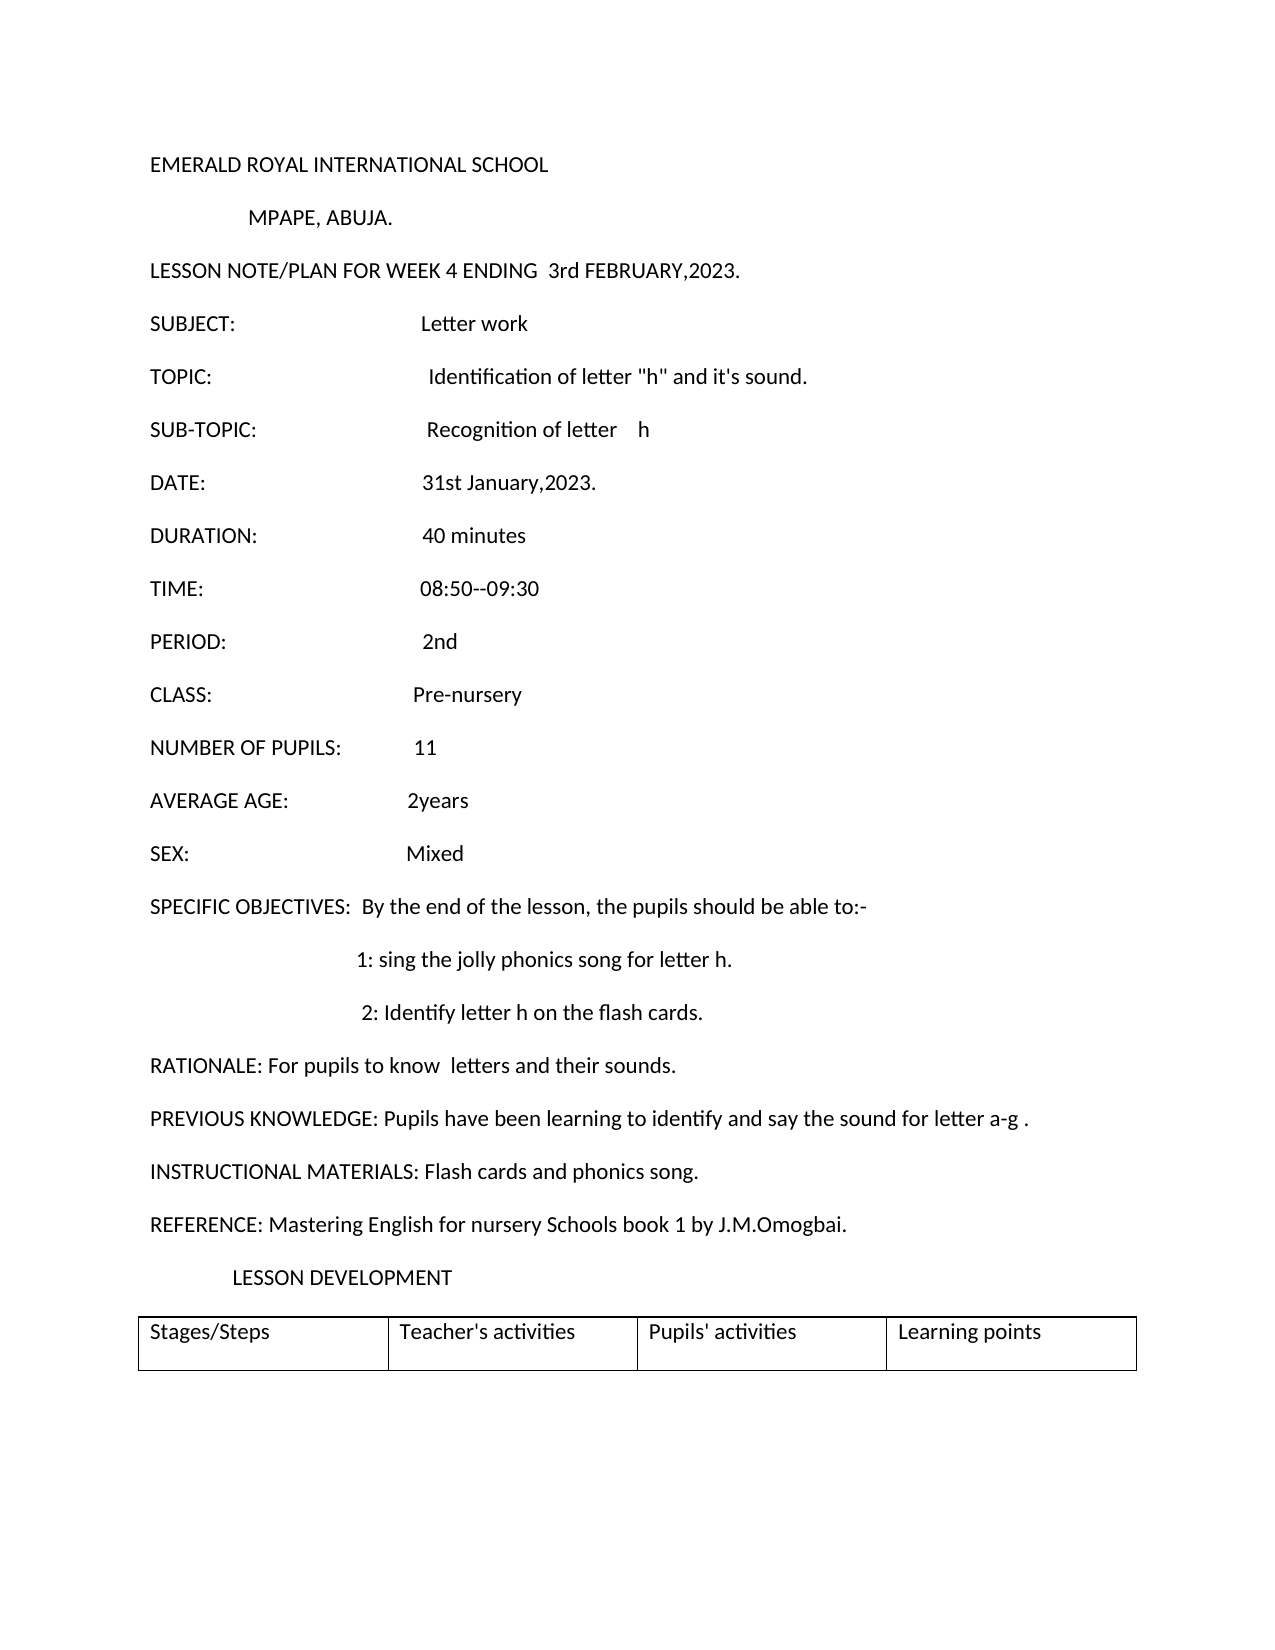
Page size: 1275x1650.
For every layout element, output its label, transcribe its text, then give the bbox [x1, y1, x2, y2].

text CLASS: Pre-nursery [150, 680, 1125, 708]
text SPECIFIC OBJECTIVES: By the end of the lesson, the pupils should be able to:- [150, 892, 1125, 920]
text TIME: 08:50--09:30 [150, 574, 1125, 602]
text EMERALD ROYAL INTERNATIONAL SCHOOL [150, 150, 1125, 178]
text SEX: Mixed [150, 839, 1125, 867]
text TOPIC: Identification of letter "h" and it's sound. [150, 362, 1125, 390]
text MPAPE, ABUJA. [150, 203, 1125, 231]
text RATIONALE: For pupils to know letters and their sounds. [150, 1051, 1125, 1079]
text 2: Identify letter h on the flash cards. [150, 998, 1125, 1026]
text SUB-TOPIC: Recognition of letter h [150, 415, 1125, 443]
table_header Learning points [887, 1318, 1136, 1370]
text PERIOD: 2nd [150, 627, 1125, 655]
text LESSON DEVELOPMENT [150, 1263, 1125, 1291]
text 1: sing the jolly phonics song for letter h. [150, 945, 1125, 973]
text PREVIOUS KNOWLEDGE: Pupils have been learning to identify and say the sound for letter a-g . [150, 1104, 1125, 1132]
table_header Stages/Steps [139, 1318, 388, 1370]
text DATE: 31st January,2023. [150, 468, 1125, 496]
text INSTRUCTIONAL MATERIALS: Flash cards and phonics song. [150, 1157, 1125, 1185]
text DURATION: 40 minutes [150, 521, 1125, 549]
text LESSON NOTE/PLAN FOR WEEK 4 ENDING 3rd FEBRUARY,2023. [150, 256, 1125, 284]
table_header Teacher's activities [389, 1318, 637, 1370]
table_header Pupils' activities [638, 1318, 886, 1370]
text REFERENCE: Mastering English for nursery Schools book 1 by J.M.Omogbai. [150, 1210, 1125, 1238]
text NUMBER OF PUPILS: 11 [150, 733, 1125, 761]
text SUBJECT: Letter work [150, 309, 1125, 337]
text AVERAGE AGE: 2years [150, 786, 1125, 814]
